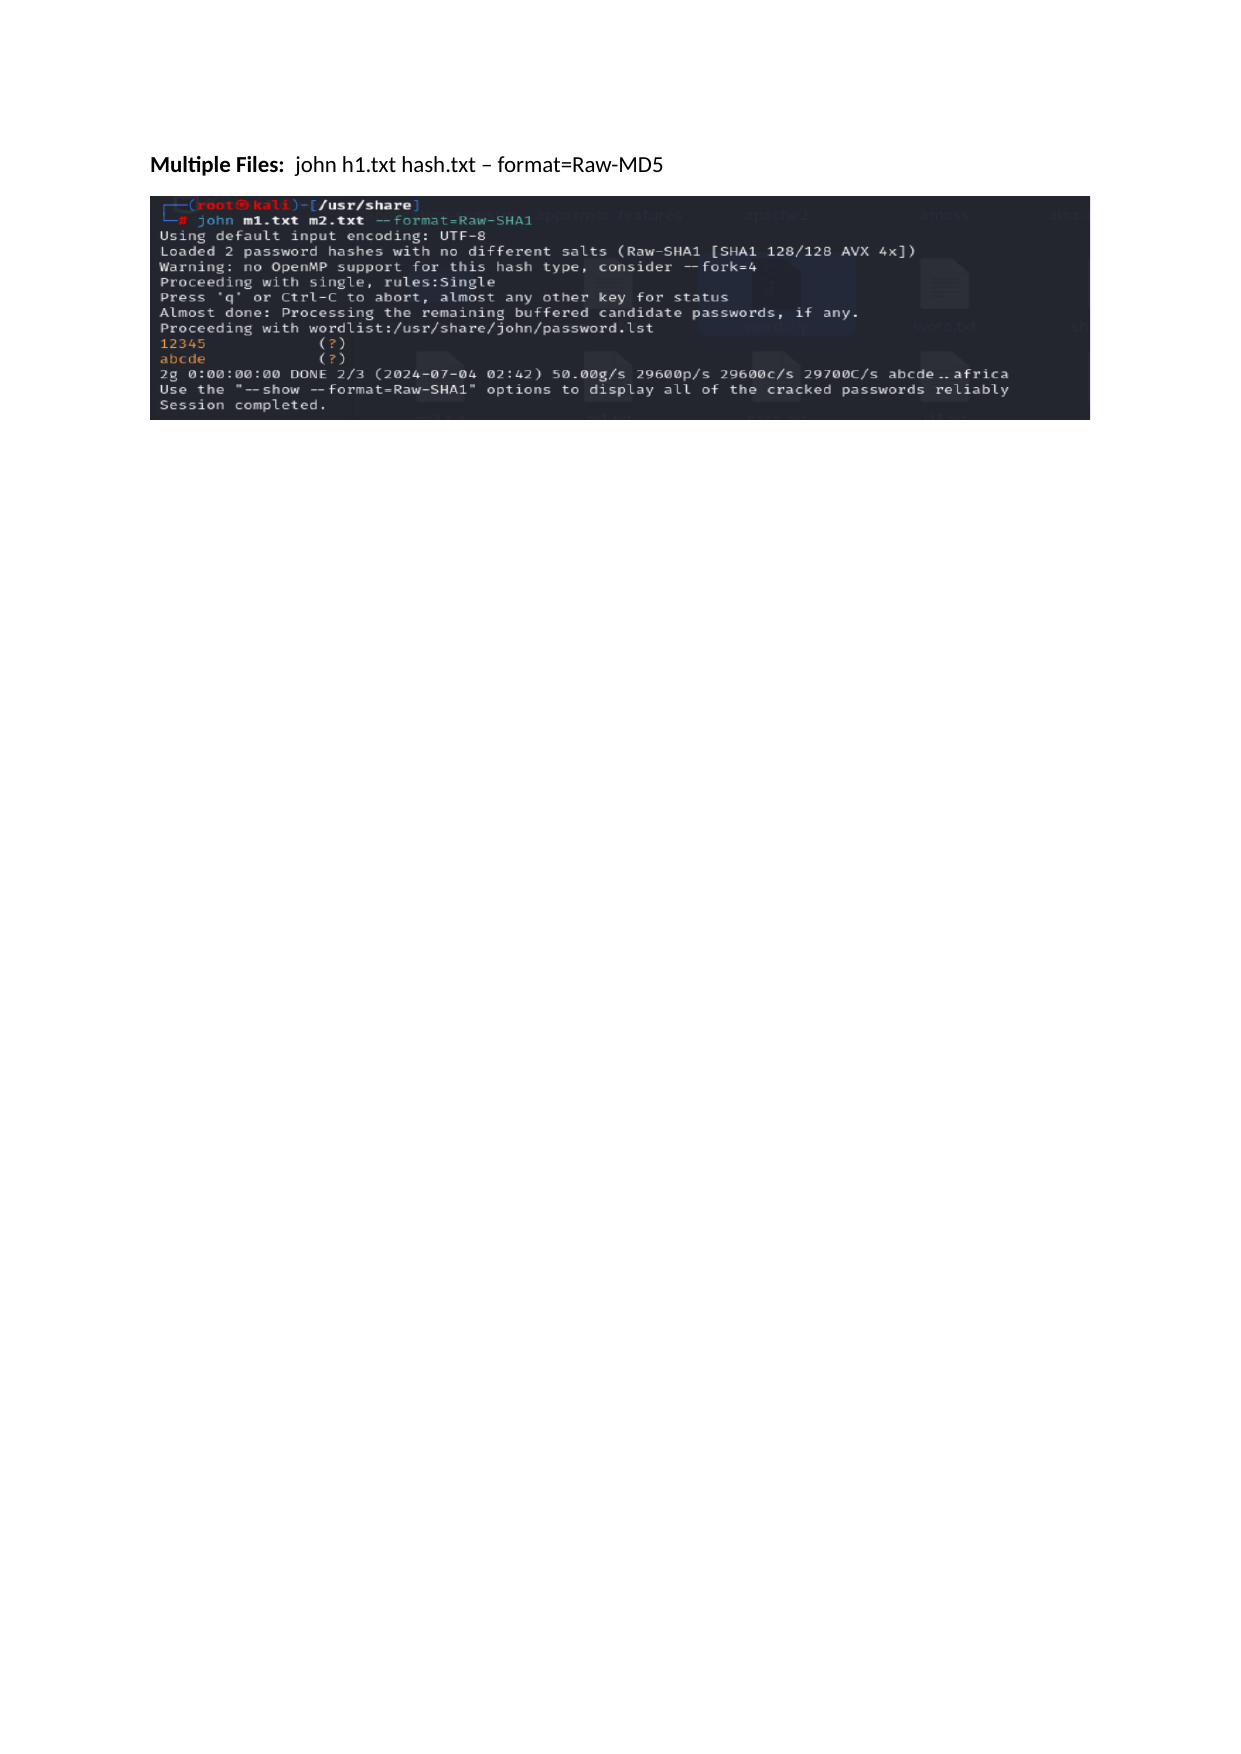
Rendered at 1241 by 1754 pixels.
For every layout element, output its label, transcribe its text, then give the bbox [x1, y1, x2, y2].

picture [150, 196, 1091, 420]
text Multiple Files: john h1.txt hash.txt – format=Raw-MD5 [150, 150, 1090, 178]
